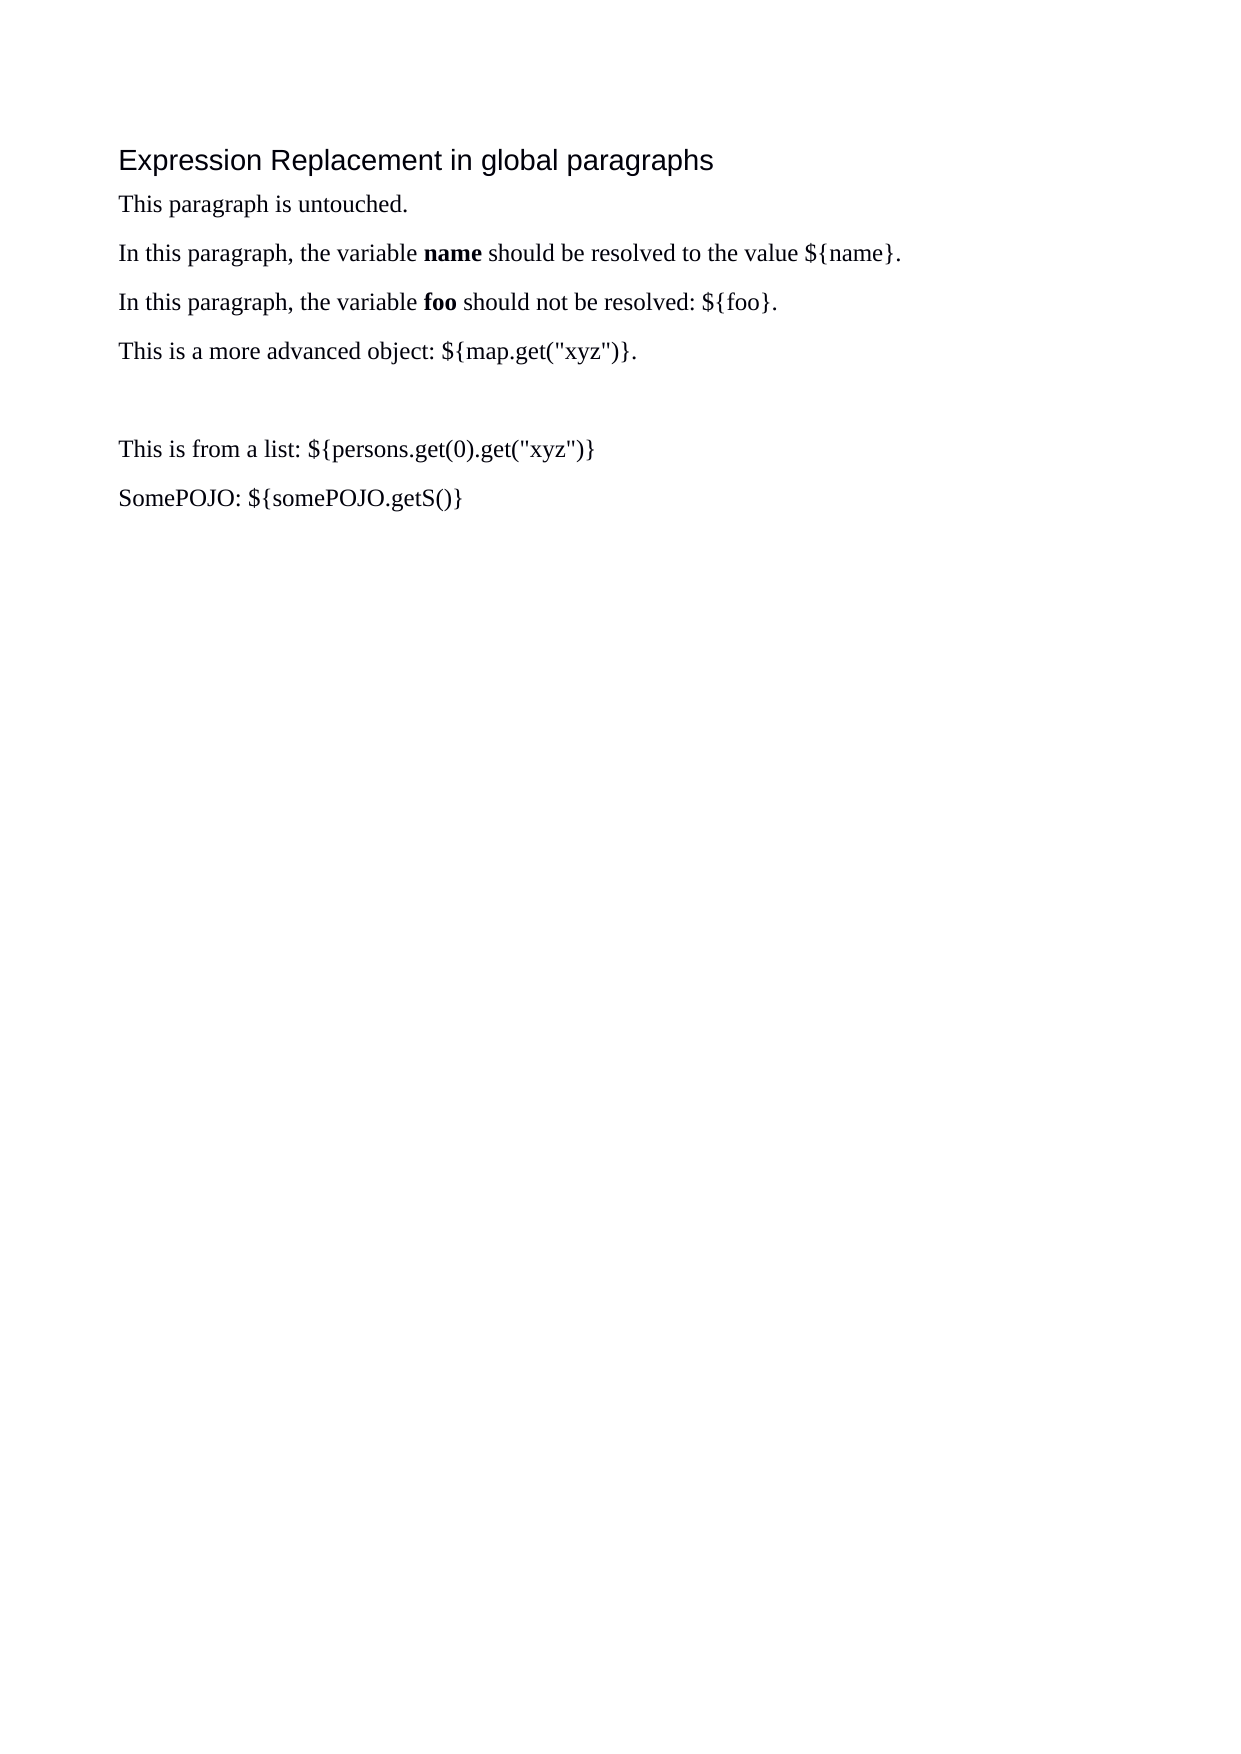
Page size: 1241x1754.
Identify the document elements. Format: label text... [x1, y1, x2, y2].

text SomePOJO: ${somePOJO.getS()} [118, 483, 1122, 512]
text In this paragraph, the variable name should be resolved to the value ${name}. [118, 238, 1122, 267]
text This is a more advanced object: ${map.get("xyz")}. [118, 336, 1122, 365]
text This is from a list: ${persons.get(0).get("xyz")} [118, 434, 1122, 463]
text In this paragraph, the variable foo should not be resolved: ${foo}. [118, 287, 1122, 316]
text This paragraph is untouched. [118, 189, 1122, 218]
text Expression Replacement in global paragraphs [118, 143, 1122, 177]
